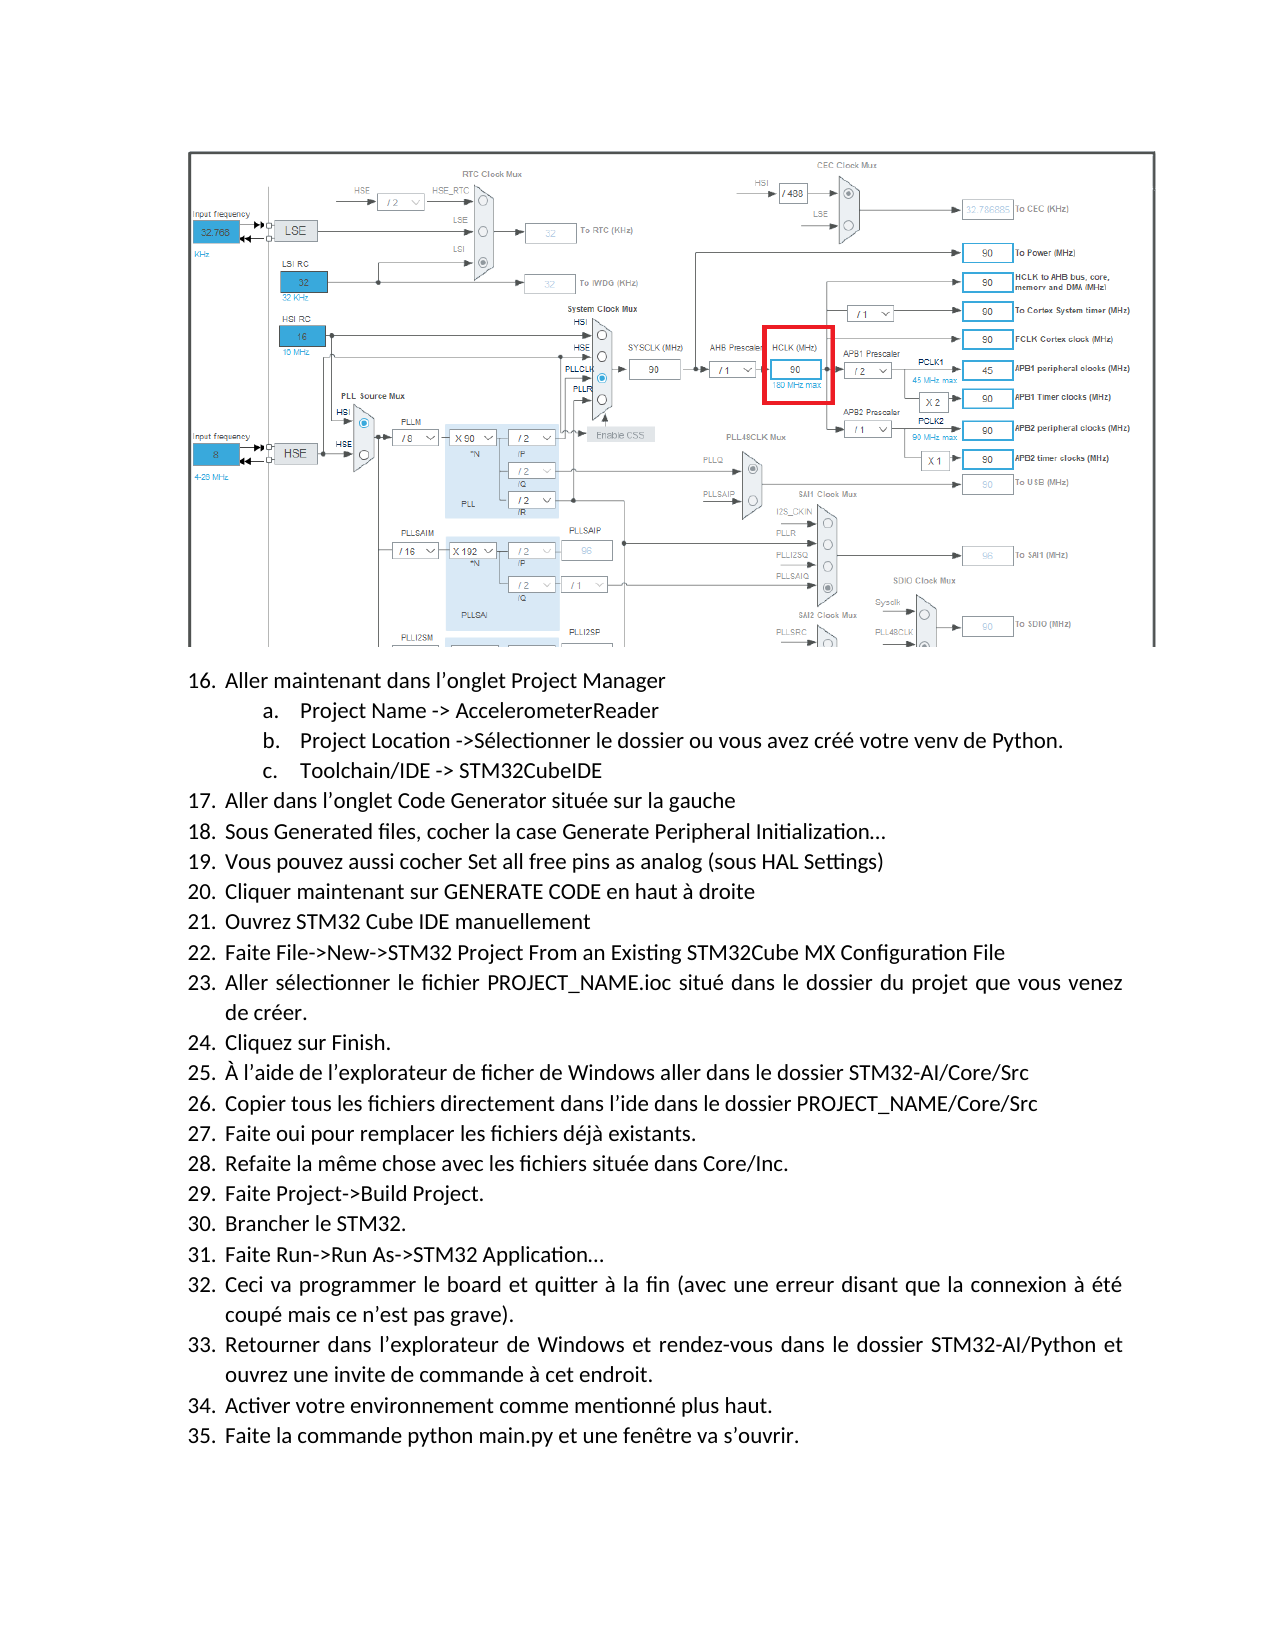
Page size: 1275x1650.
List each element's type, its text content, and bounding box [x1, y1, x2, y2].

list Faite File->New->STM32 Project From an Existing STM32Cube MX Configuration File [187, 938, 1125, 966]
list Vous pouvez aussi cocher Set all free pins as analog (sous HAL Settings) [187, 847, 1125, 875]
list Aller maintenant dans l’onglet Project Manager [187, 666, 1125, 694]
list Aller sélectionner le fichier PROJECT_NAME.ioc situé dans le dossier du projet que vous venez de créer. [187, 968, 1125, 1026]
picture [187, 150, 1162, 647]
list Refaite la même chose avec les fichiers située dans Core/Inc. [187, 1149, 1125, 1177]
list Retourner dans l’explorateur de Windows et rendez-vous dans le dossier STM32-AI/Python et ouvrez une invite de commande à cet endroit. [187, 1330, 1125, 1389]
list Faite oui pour remplacer les fichiers déjà existants. [187, 1119, 1125, 1147]
list Ouvrez STM32 Cube IDE manuellement [187, 907, 1125, 936]
list Ceci va programmer le board et quitter à la fin (avec une erreur disant que la connexion à été coupé mais ce n’est pas grave). [187, 1270, 1125, 1328]
list Sous Generated files, cocher la case Generate Peripheral Initialization… [187, 817, 1125, 845]
list Faite Run->Run As->STM32 Application… [187, 1240, 1125, 1268]
list Toolchain/IDE -> STM32CubeIDE [262, 756, 1125, 784]
list Brancher le STM32. [187, 1209, 1125, 1238]
list Project Name -> AccelerometerReader [262, 696, 1125, 724]
list Cliquer maintenant sur GENERATE CODE en haut à droite [187, 877, 1125, 905]
list Activer votre environnement comme mentionné plus haut. [187, 1391, 1125, 1419]
list Faite Project->Build Project. [187, 1179, 1125, 1207]
list Faite la commande python main.py et une fenêtre va s’ouvrir. [187, 1421, 1125, 1449]
list Project Location ->Sélectionner le dossier ou vous avez créé votre venv de Python. [262, 726, 1125, 754]
list Copier tous les fichiers directement dans l’ide dans le dossier PROJECT_NAME/Core/Src [187, 1089, 1125, 1117]
list À l’aide de l’explorateur de ficher de Windows aller dans le dossier STM32-AI/Core/Src [187, 1058, 1125, 1087]
list Cliquez sur Finish. [187, 1028, 1125, 1056]
list Aller dans l’onglet Code Generator située sur la gauche [187, 787, 1125, 815]
